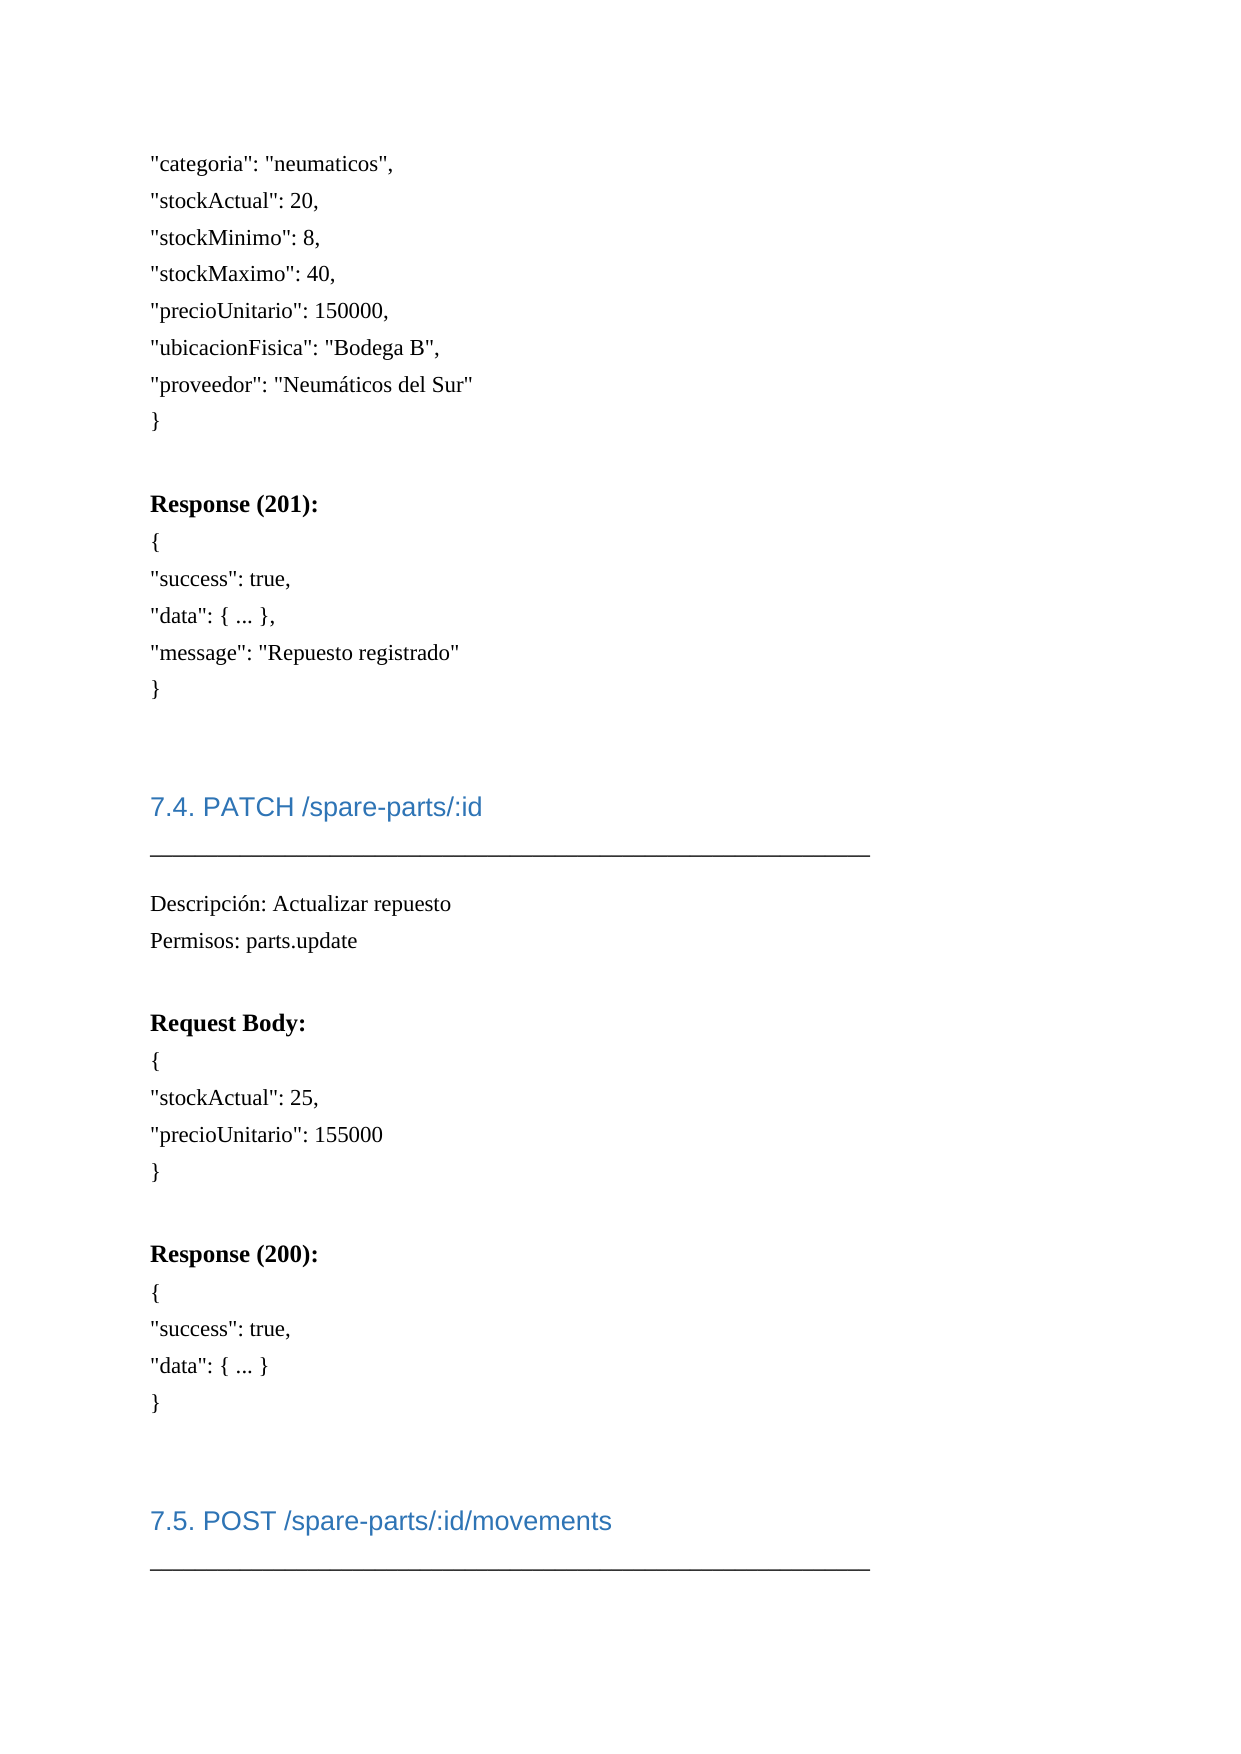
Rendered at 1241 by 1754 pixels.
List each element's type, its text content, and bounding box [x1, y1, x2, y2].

text "data": { ... }, [150, 602, 1090, 628]
text "stockMaximo": 40, [150, 260, 1090, 287]
text ──────────────────────────────────────────────────────────────── [150, 1557, 1090, 1583]
text { [150, 528, 1090, 554]
text Response (200): [150, 1239, 1090, 1268]
text "precioUnitario": 155000 [150, 1121, 1090, 1147]
subtitle 7.5. POST /spare-parts/:id/movements [150, 1505, 1090, 1536]
text "stockActual": 20, [150, 187, 1090, 213]
text "categoria": "neumaticos", [150, 150, 1090, 176]
text "stockActual": 25, [150, 1084, 1090, 1111]
text "data": { ... } [150, 1352, 1090, 1378]
text { [150, 1279, 1090, 1305]
text Request Body: [150, 1008, 1090, 1037]
text ──────────────────────────────────────────────────────────────── [150, 843, 1090, 869]
text Permisos: parts.update [150, 927, 1090, 953]
text } [150, 675, 1090, 702]
text "message": "Repuesto registrado" [150, 638, 1090, 665]
text "ubicacionFisica": "Bodega B", [150, 334, 1090, 360]
text "success": true, [150, 1315, 1090, 1342]
text "success": true, [150, 565, 1090, 591]
text "precioUnitario": 150000, [150, 297, 1090, 323]
subtitle 7.4. PATCH /spare-parts/:id [150, 791, 1090, 823]
text } [150, 407, 1090, 434]
text } [150, 1158, 1090, 1184]
text "proveedor": "Neumáticos del Sur" [150, 371, 1090, 397]
text { [150, 1047, 1090, 1074]
text Descripción: Actualizar repuesto [150, 890, 1090, 916]
text "stockMinimo": 8, [150, 223, 1090, 250]
text Response (201): [150, 489, 1090, 518]
text } [150, 1389, 1090, 1415]
